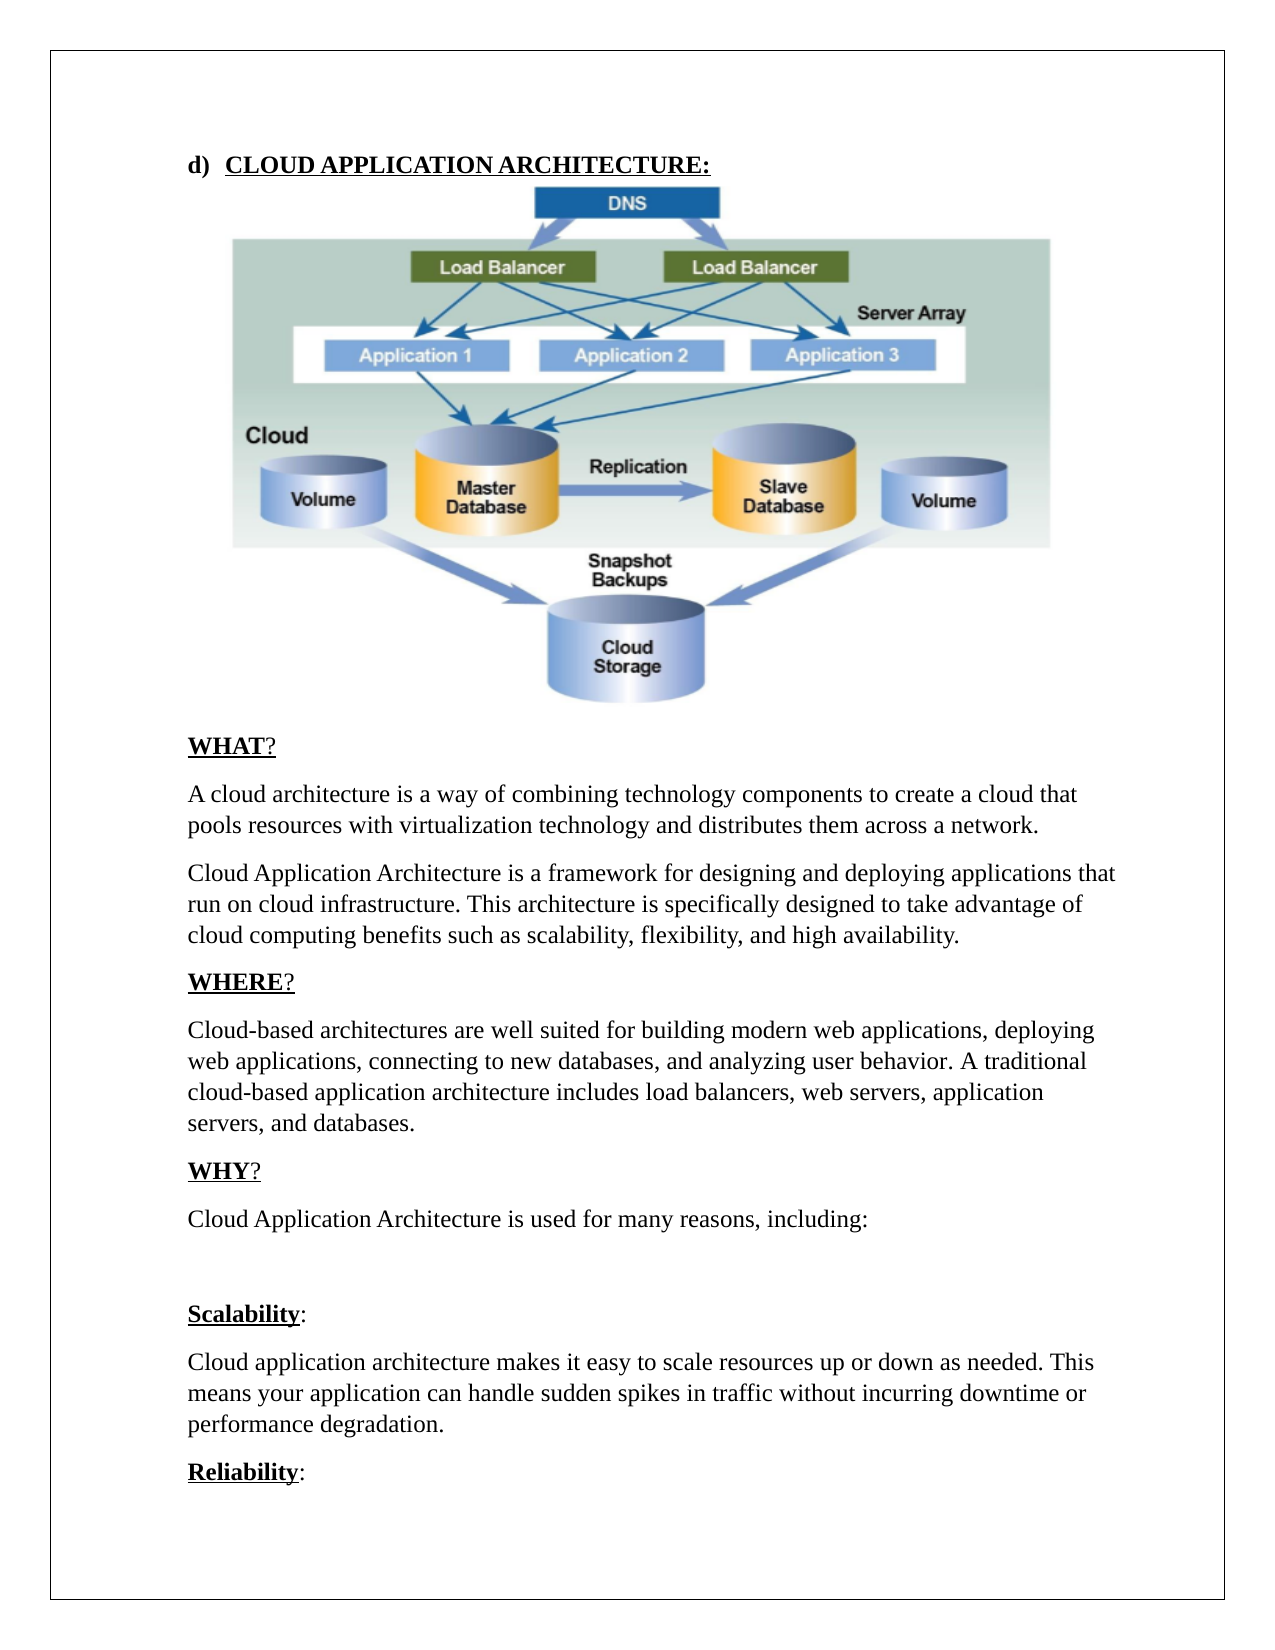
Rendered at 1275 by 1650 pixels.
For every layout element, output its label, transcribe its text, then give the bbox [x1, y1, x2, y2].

text Cloud application architecture makes it easy to scale resources up or down as needed. This means your application can handle sudden spikes in traffic without incurring downtime or performance degradation. [187, 1347, 1125, 1438]
text WHAT? [187, 731, 1125, 760]
text WHERE? [187, 967, 1125, 996]
picture [225, 181, 1060, 713]
text A cloud architecture is a way of combining technology components to create a cloud that pools resources with virtualization technology and distributes them across a network. [187, 779, 1125, 839]
text Cloud-based architectures are well suited for building modern web applications, deploying web applications, connecting to new databases, and analyzing user behavior. A traditional cloud-based application architecture includes load balancers, web servers, application servers, and databases. [187, 1015, 1125, 1137]
list CLOUD APPLICATION ARCHITECTURE: [187, 150, 1125, 179]
text Cloud Application Architecture is used for many reasons, including: [187, 1204, 1125, 1232]
text Cloud Application Architecture is a framework for designing and deploying applications that run on cloud infrastructure. This architecture is specifically designed to take advantage of cloud computing benefits such as scalability, flexibility, and high availability. [187, 858, 1125, 948]
text Scalability: [187, 1299, 1125, 1328]
text WHY? [187, 1156, 1125, 1185]
text Reliability: [150, 1457, 1125, 1485]
